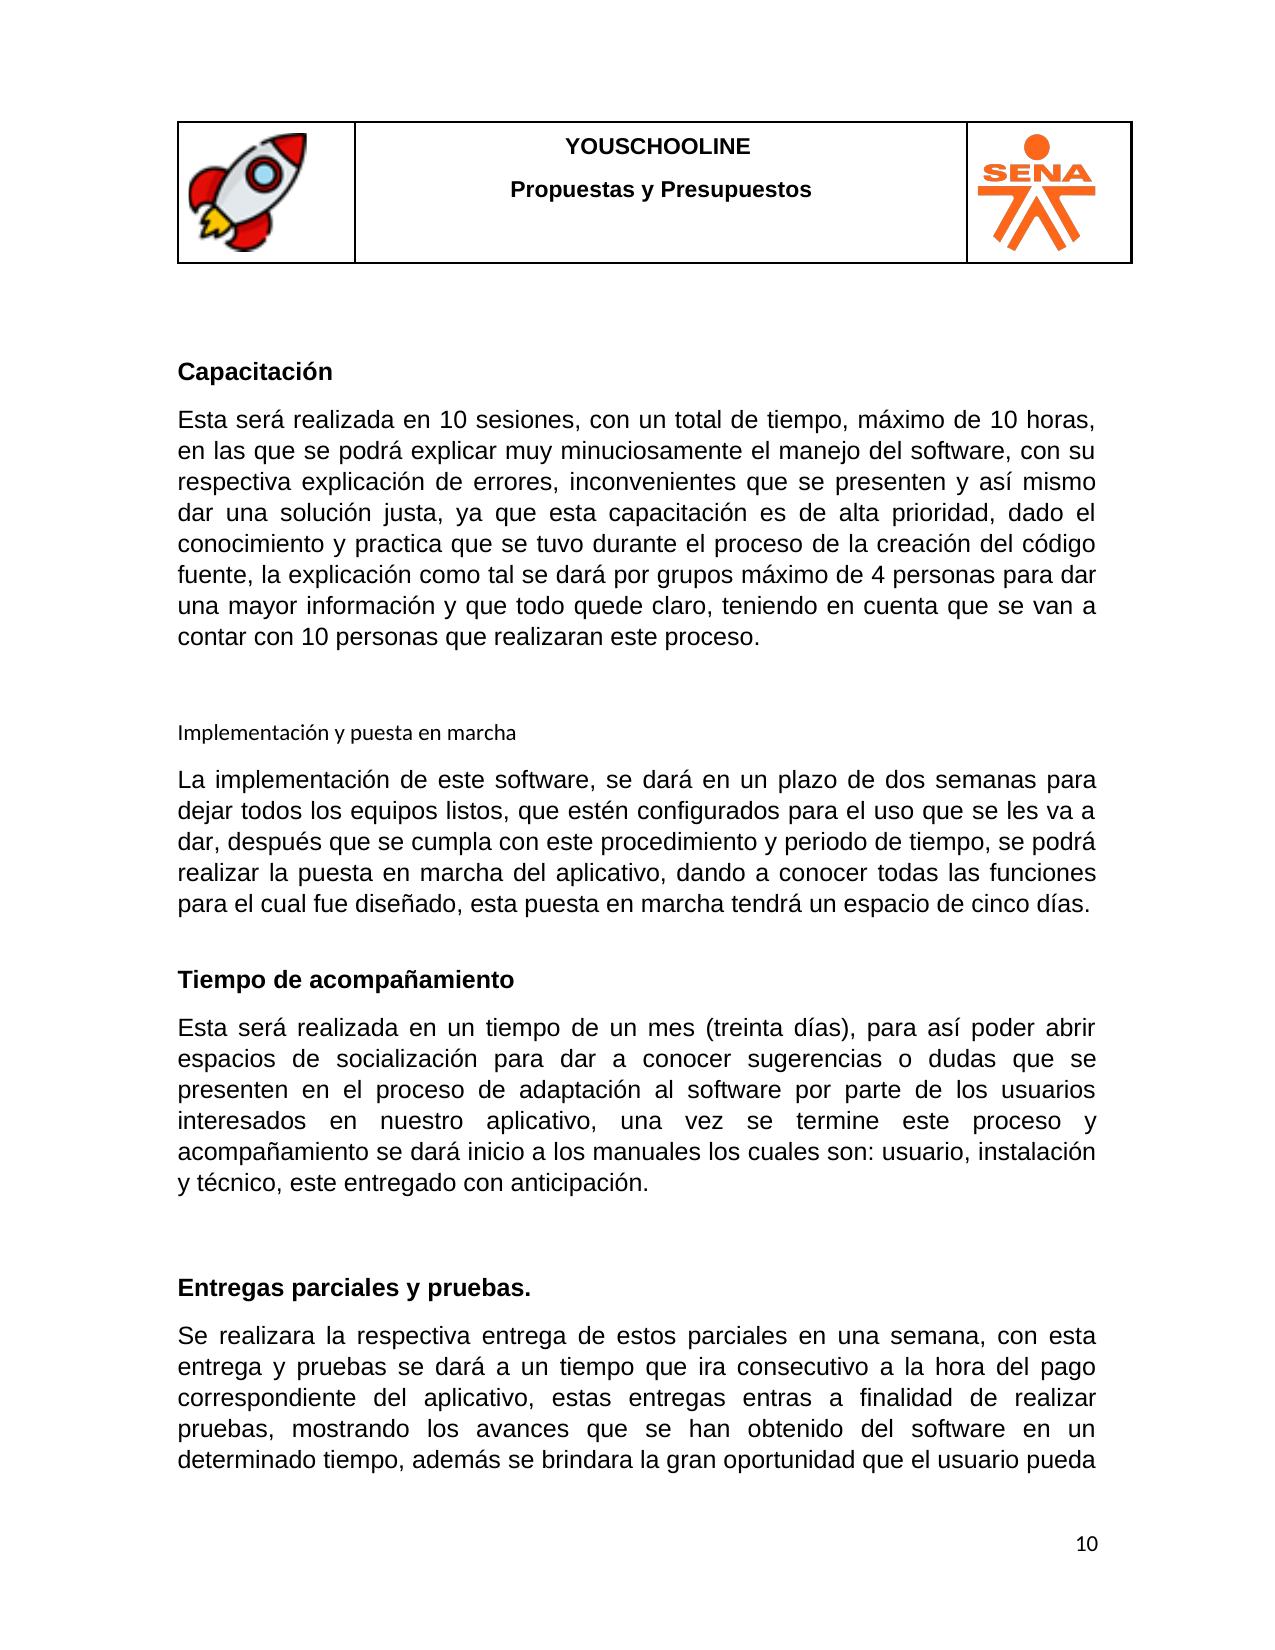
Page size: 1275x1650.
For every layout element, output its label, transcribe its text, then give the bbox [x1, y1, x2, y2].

picture [188, 133, 307, 252]
text Tiempo de acompañamiento [177, 965, 1098, 994]
text Esta será realizada en un tiempo de un mes (treinta días), para así poder abrir espacios de socialización para dar a conocer sugerencias o dudas que se presenten en el proceso de adaptación al software por parte de los usuarios interesados en nuestro aplicativo, una vez se termine este proceso y acompañamiento se dará inicio a los manuales los cuales son: usuario, instalación y técnico, este entregado con anticipación. [177, 1013, 1098, 1197]
text Capacitación [177, 357, 1098, 386]
text Esta será realizada en 10 sesiones, con un total de tiempo, máximo de 10 horas, en las que se podrá explicar muy minuciosamente el manejo del software, con su respectiva explicación de errores, inconvenientes que se presenten y así mismo dar una solución justa, ya que esta capacitación es de alta prioridad, dado el conocimiento y practica que se tuvo durante el proceso de la creación del código fuente, la explicación como tal se dará por grupos máximo de 4 personas para dar una mayor información y que todo quede claro, teniendo en cuenta que se van a contar con 10 personas que realizaran este proceso. [177, 405, 1098, 651]
text Entregas parciales y pruebas. [177, 1273, 1098, 1302]
picture [977, 133, 1096, 252]
text La implementación de este software, se dará en un plazo de dos semanas para dejar todos los equipos listos, que estén configurados para el uso que se les va a dar, después que se cumpla con este procedimiento y periodo de tiempo, se podrá realizar la puesta en marcha del aplicativo, dando a conocer todas las funciones para el cual fue diseñado, esta puesta en marcha tendrá un espacio de cinco días. [177, 765, 1098, 918]
